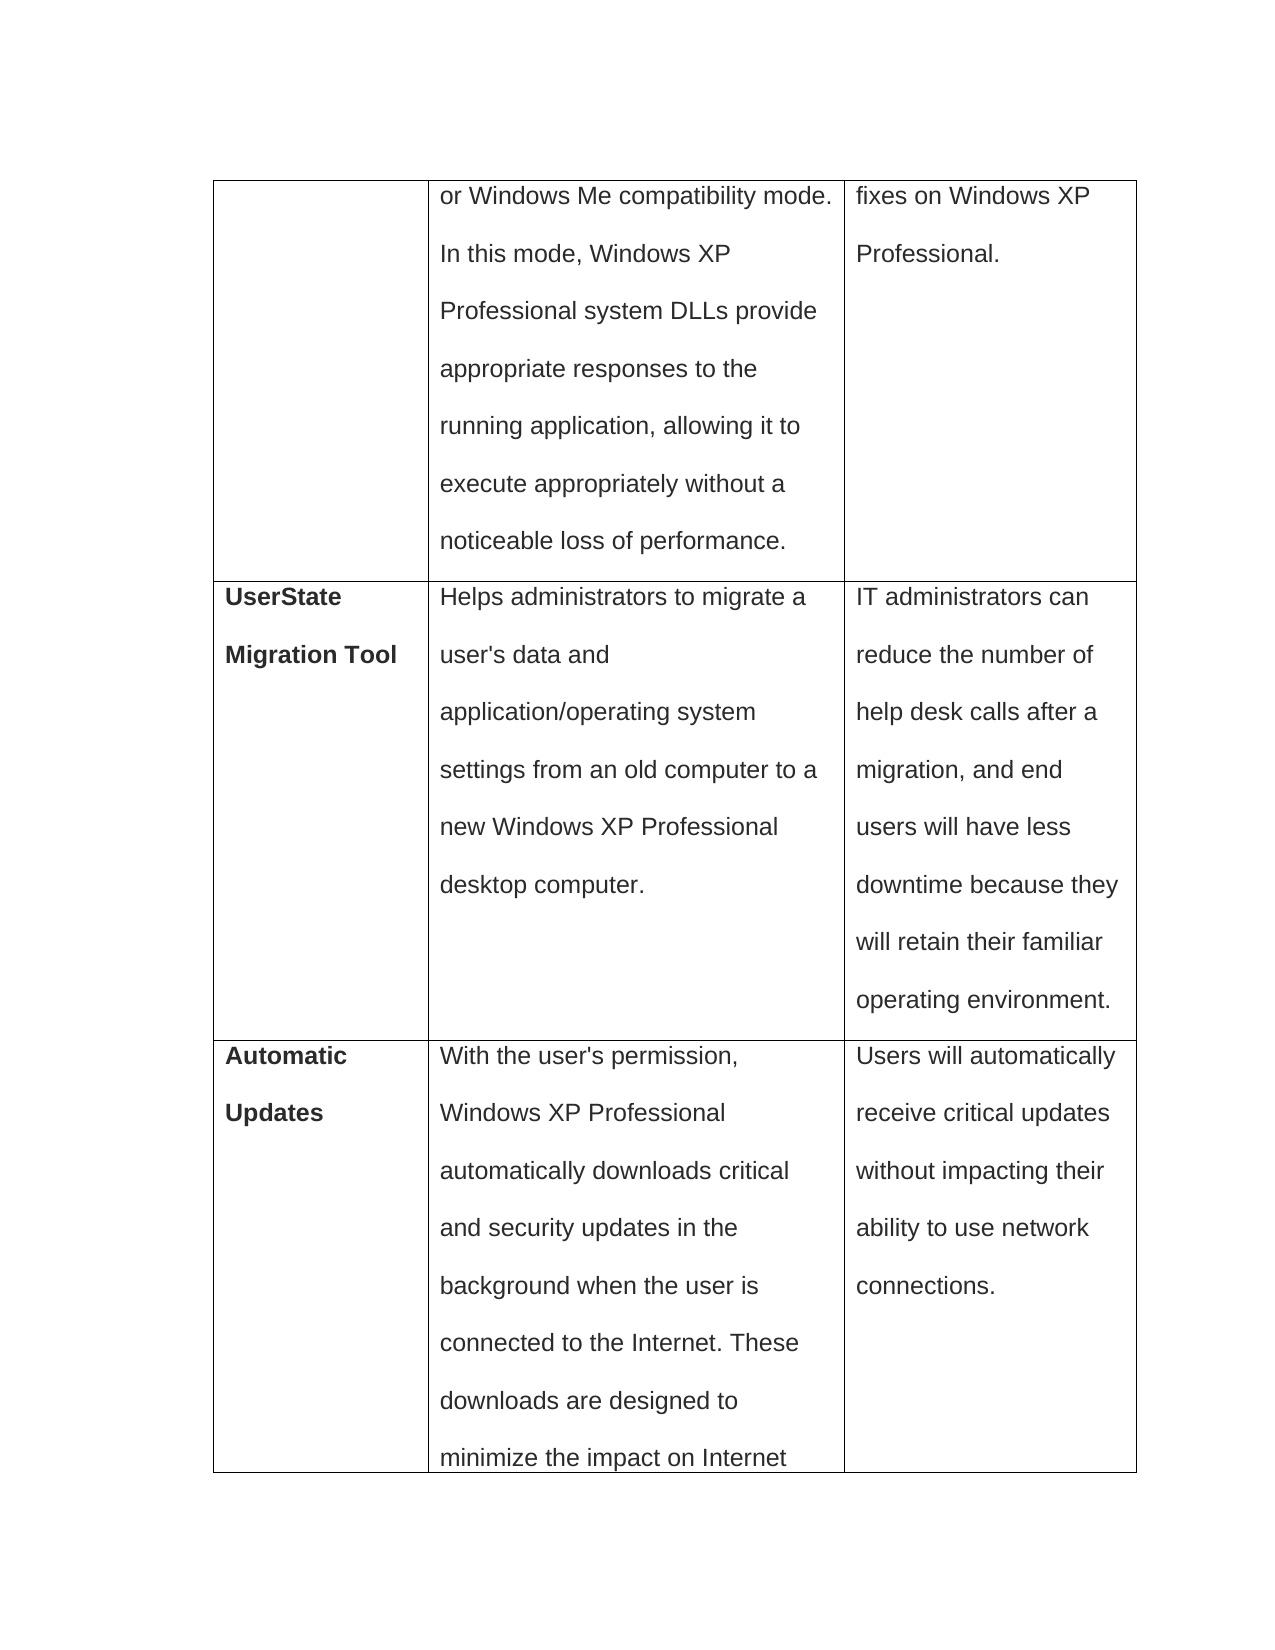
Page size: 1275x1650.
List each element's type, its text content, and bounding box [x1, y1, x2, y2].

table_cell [845, 181, 1136, 581]
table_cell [845, 1041, 1136, 1472]
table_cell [214, 181, 428, 581]
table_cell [429, 1041, 844, 1472]
table_cell UserState Migration Tool [214, 582, 428, 1039]
table_cell IT administrators can reduce the number of help desk calls after a migration, and end users will have less downtime because they will retain their familiar operating environment. [845, 582, 1136, 1039]
table_cell Automatic Updates [214, 1041, 428, 1472]
table_cell Helps administrators to migrate a user's data and application/operating system settings from an old computer to a new Windows XP Professional desktop computer. [429, 582, 844, 1039]
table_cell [429, 181, 844, 581]
